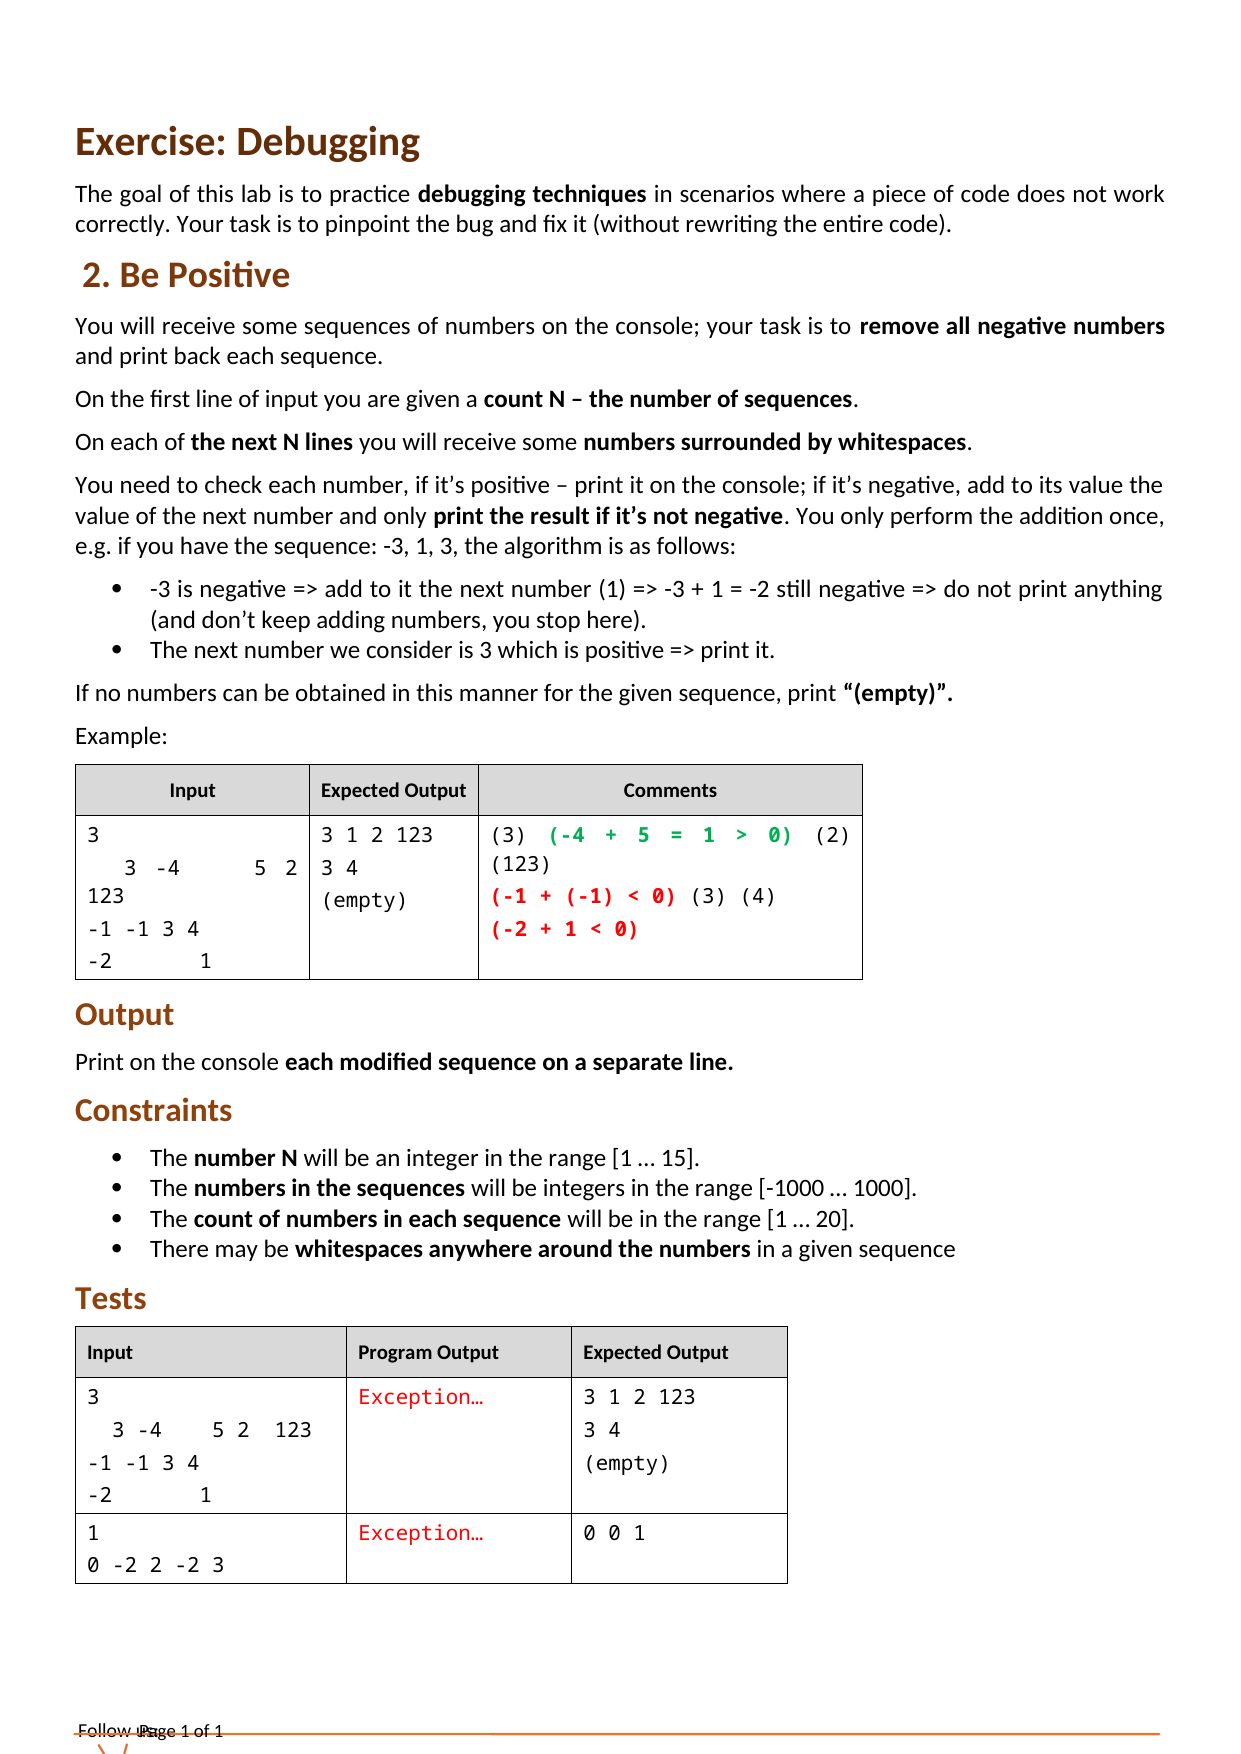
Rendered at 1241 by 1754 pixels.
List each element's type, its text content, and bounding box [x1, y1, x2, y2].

table_header Input [76, 765, 309, 815]
table_cell 3 3 -4 5 2 123 -1 -1 3 4 -2 1 [76, 1378, 346, 1513]
list There may be whitespaces anywhere around the numbers in a given sequence [112, 1234, 1165, 1264]
subtitle Be Positive [82, 251, 1165, 297]
text The goal of this lab is to practice debugging techniques in scenarios where a piece of code does not work correctly. Your task is to pinpoint the bug and fix it (without rewriting the entire code). [75, 178, 1165, 239]
table_cell 3 3 -4 5 2 123 -1 -1 3 4 -2 1 [76, 816, 309, 979]
table_cell 3 1 2 123 3 4 (empty) [310, 816, 478, 979]
text You will receive some sequences of numbers on the console; your task is to remove all negative numbers and print back each sequence. [75, 310, 1165, 371]
table_cell 1 0 -2 2 -2 3 [76, 1514, 346, 1583]
text On each of the next N lines you will receive some numbers surrounded by whitespaces. [75, 426, 1165, 457]
subtitle Output [75, 993, 1165, 1033]
list -3 is negative => add to it the next number (1) => -3 + 1 = -2 still negative => do not print anything (and don’t keep adding numbers, you stop here). [112, 573, 1165, 634]
table_header Input [76, 1327, 346, 1377]
table_cell 3 1 2 123 3 4 (empty) [572, 1378, 787, 1513]
table_cell (3) (-4 + 5 = 1 > 0) (2) (123) (-1 + (-1) < 0) (3) (4) (-2 + 1 < 0) [479, 816, 862, 979]
table_cell 0 0 1 [572, 1514, 787, 1583]
text If no numbers can be obtained in this manner for the given sequence, print “(empty)”. [75, 677, 1165, 708]
subtitle Constraints [75, 1089, 1165, 1129]
text Example: [75, 721, 1165, 751]
table_cell Exception… [347, 1514, 571, 1583]
table_header Comments [479, 765, 862, 815]
table_cell Exception… [347, 1378, 571, 1513]
text You need to check each number, if it’s positive – print it on the console; if it’s negative, add to its value the value of the next number and only print the result if it’s not negative. You only perform the addition once, e.g. if you have the sequence: -3, 1, 3, the algorithm is as follows: [75, 469, 1165, 561]
subtitle Exercise: Debugging [75, 114, 1165, 165]
list The next number we consider is 3 which is positive => print it. [112, 634, 1165, 665]
text On the first line of input you are given a count N – the number of sequences. [75, 383, 1165, 414]
text Print on the console each modified sequence on a separate line. [75, 1046, 1165, 1076]
table_header Expected Output [572, 1327, 787, 1377]
list The number N will be an integer in the range [1 … 15]. [112, 1142, 1165, 1173]
table_header Program Output [347, 1327, 571, 1377]
subtitle Tests [75, 1277, 1165, 1317]
picture [80, 1742, 304, 1754]
list The numbers in the sequences will be integers in the range [-1000 … 1000]. [112, 1173, 1165, 1203]
table_header Expected Output [310, 765, 478, 815]
list The count of numbers in each sequence will be in the range [1 … 20]. [112, 1203, 1165, 1234]
